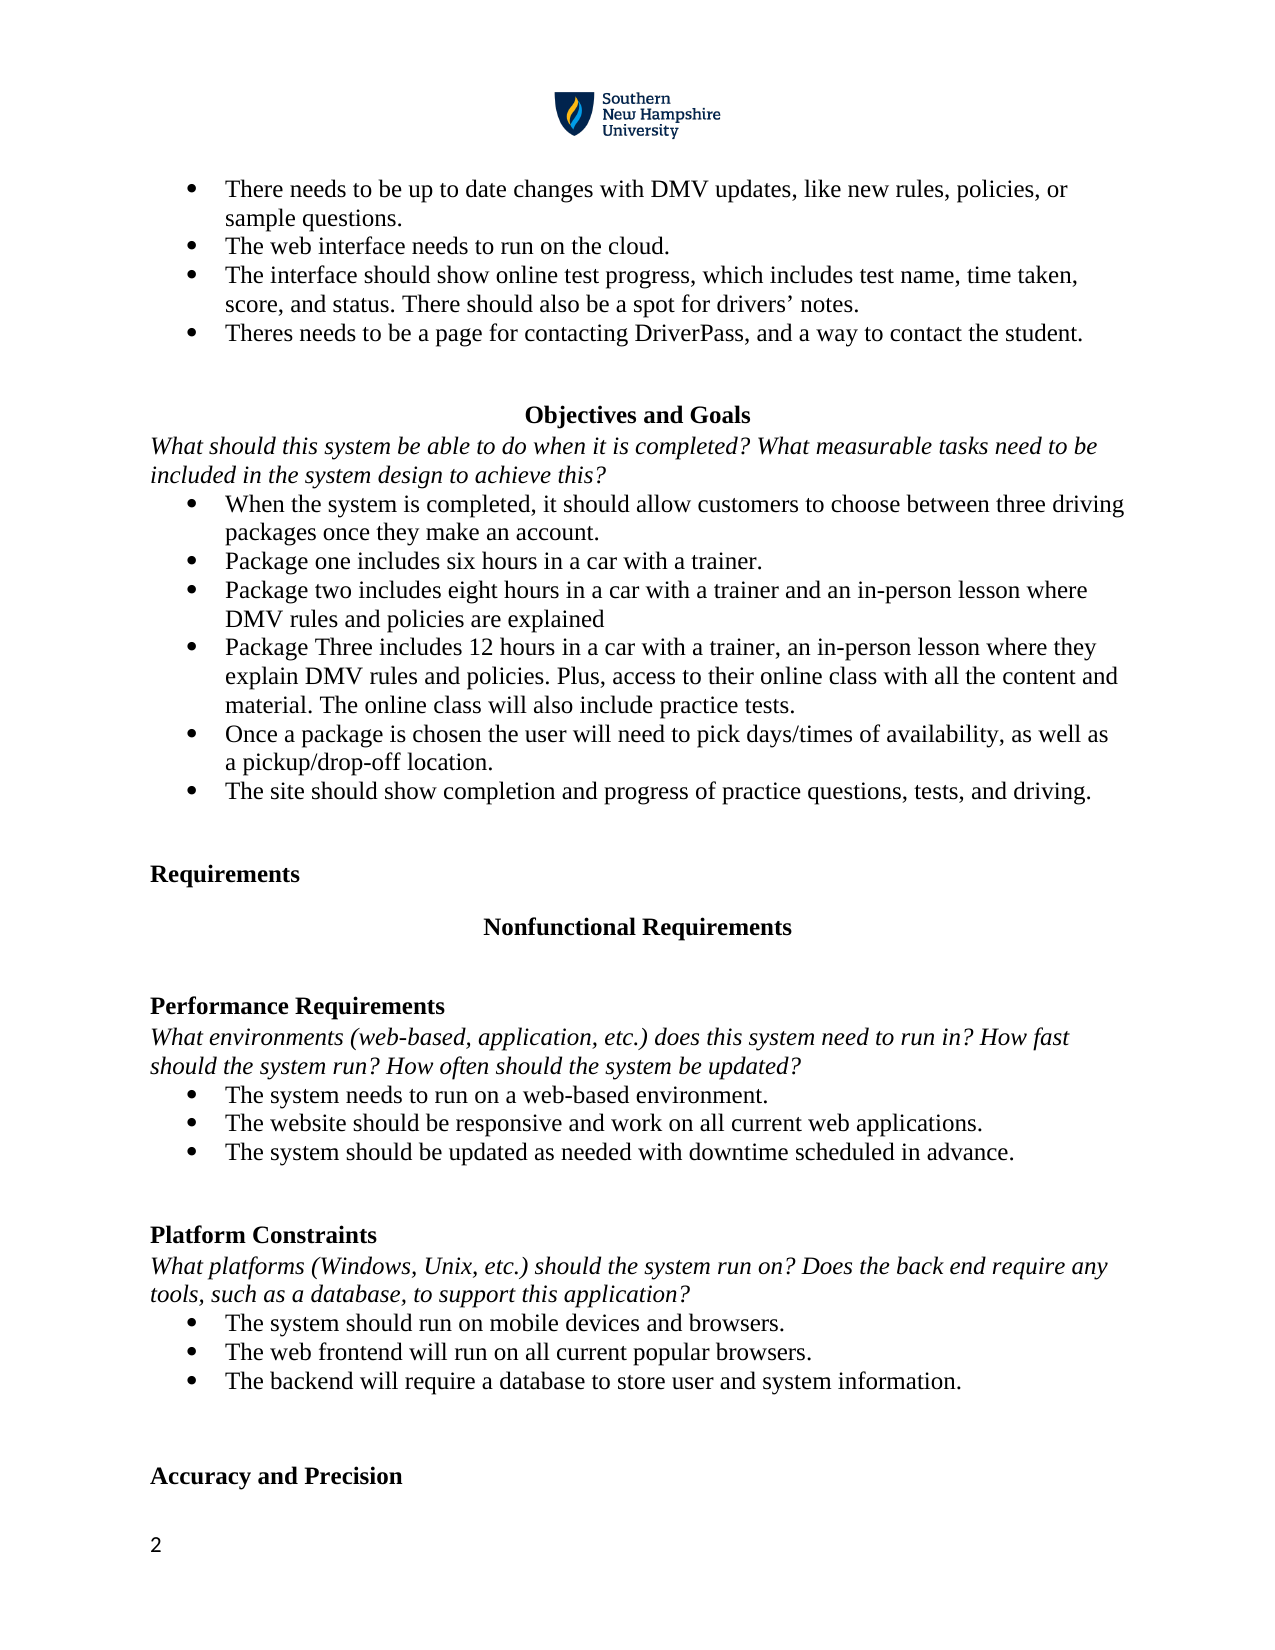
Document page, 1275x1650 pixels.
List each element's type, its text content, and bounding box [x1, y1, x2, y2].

list The system should run on mobile devices and browsers. [187, 1308, 1125, 1337]
list The system needs to run on a web-based environment. [187, 1080, 1125, 1108]
subtitle Objectives and Goals [150, 400, 1125, 429]
subtitle Accuracy and Precision [150, 1461, 1125, 1489]
list The site should show completion and progress of practice questions, tests, and driving. [187, 776, 1125, 805]
list Theres needs to be a page for contacting DriverPass, and a way to contact the student. [187, 318, 1125, 346]
text What environments (web-based, application, etc.) does this system need to run in? How fast should the system run? How often should the system be updated? [150, 1022, 1125, 1080]
text What should this system be able to do when it is completed? What measurable tasks need to be included in the system design to achieve this? [150, 431, 1125, 489]
list The system should be updated as needed with downtime scheduled in advance. [187, 1137, 1125, 1166]
list Package one includes six hours in a car with a trainer. [187, 546, 1125, 575]
text What platforms (Windows, Unix, etc.) should the system run on? Does the back end require any tools, such as a database, to support this application? [150, 1251, 1125, 1308]
list The backend will require a database to store user and system information. [187, 1366, 1125, 1394]
subtitle Platform Constraints [150, 1220, 1125, 1248]
list Once a package is chosen the user will need to pick days/times of availability, as well as a pickup/drop-off location. [187, 719, 1125, 776]
list The interface should show online test progress, which includes test name, time taken, score, and status. There should also be a spot for drivers’ notes. [187, 260, 1125, 318]
list The web interface needs to run on the cloud. [187, 231, 1125, 260]
subtitle Performance Requirements [150, 991, 1125, 1020]
picture [546, 75, 729, 154]
list There needs to be up to date changes with DMV updates, like new rules, policies, or sample questions. [187, 174, 1125, 231]
list The web frontend will run on all current popular browsers. [187, 1337, 1125, 1366]
list Package Three includes 12 hours in a car with a trainer, an in-person lesson where they explain DMV rules and policies. Plus, access to their online class with all the content and material. The online class will also include practice tests. [187, 632, 1125, 719]
subtitle Nonfunctional Requirements [150, 912, 1125, 941]
subtitle Requirements [150, 859, 1125, 887]
list The website should be responsive and work on all current web applications. [187, 1108, 1125, 1137]
list When the system is completed, it should allow customers to choose between three driving packages once they make an account. [187, 489, 1125, 546]
list Package two includes eight hours in a car with a trainer and an in-person lesson where DMV rules and policies are explained [187, 575, 1125, 632]
